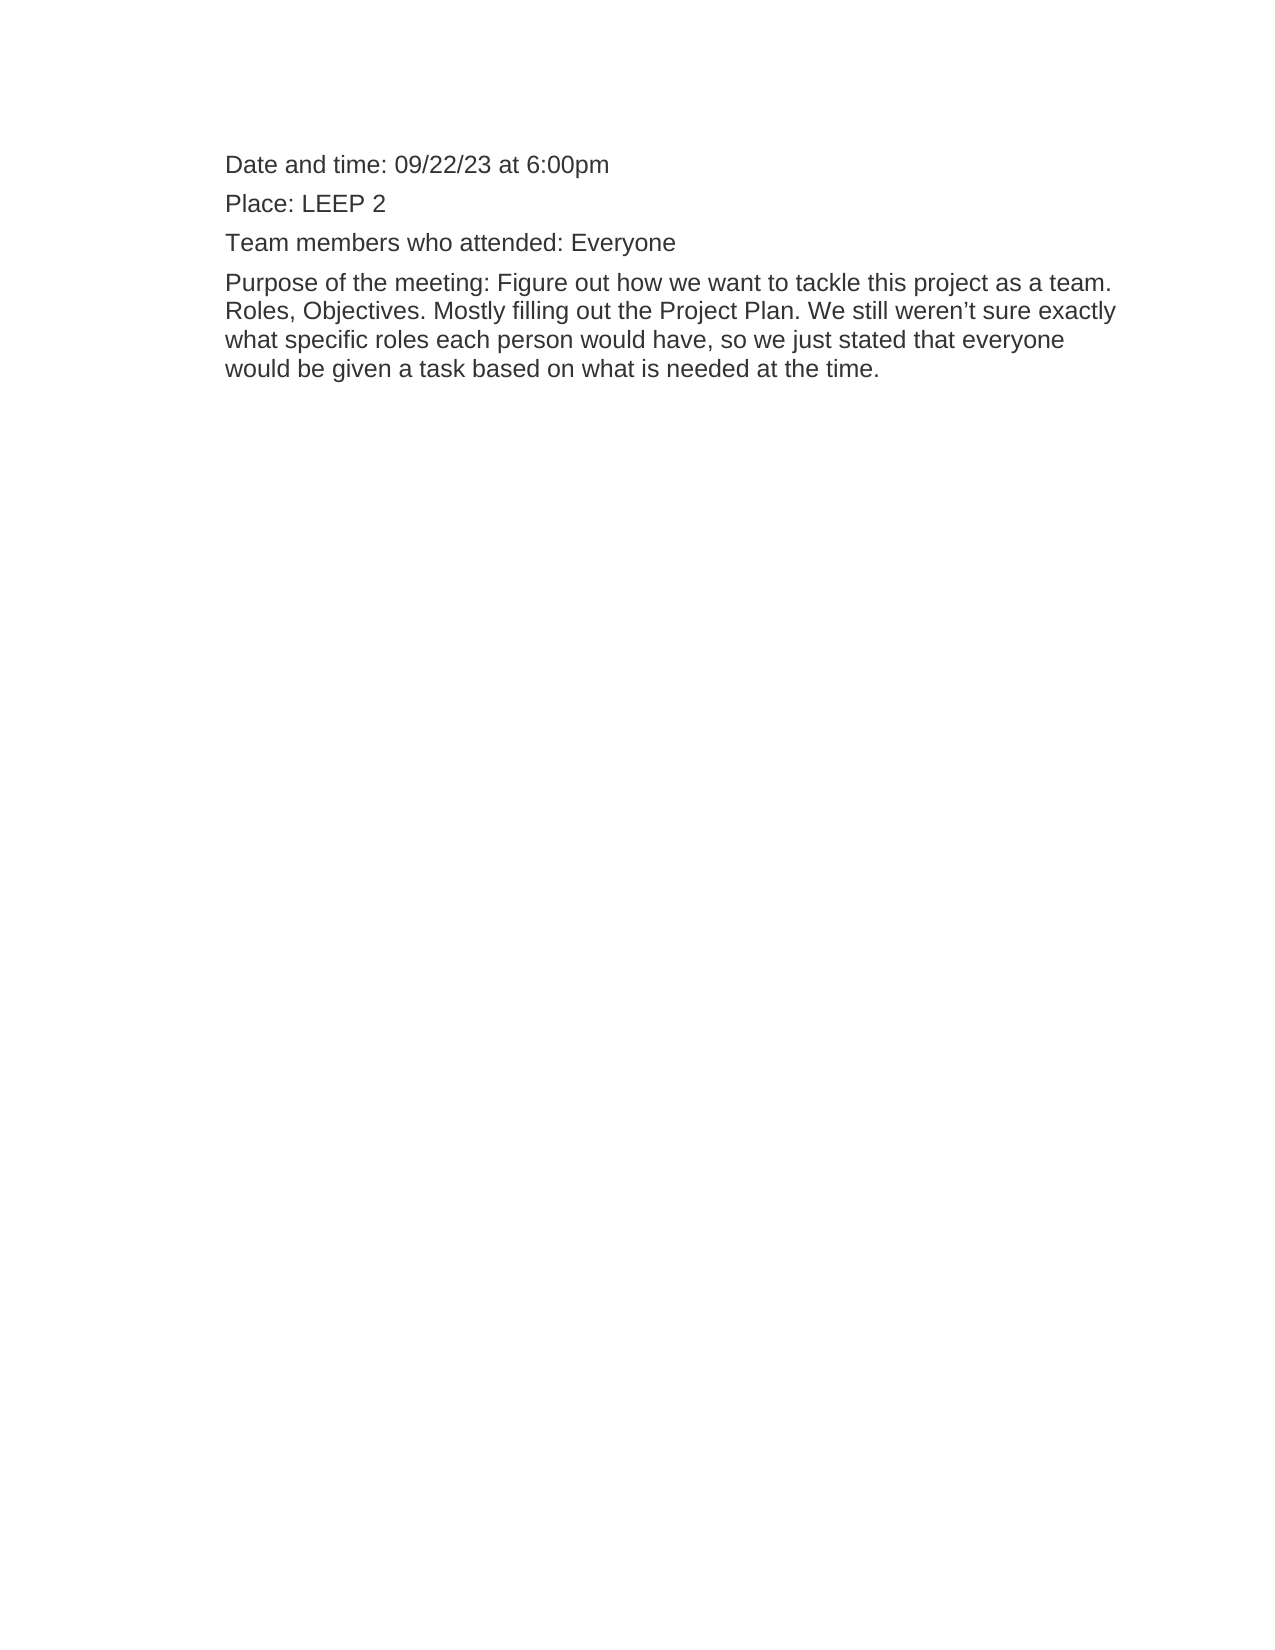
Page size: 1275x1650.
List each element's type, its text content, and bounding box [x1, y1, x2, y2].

text Date and time: 09/22/23 at 6:00pm [225, 150, 1125, 179]
text Purpose of the meeting: Figure out how we want to tackle this project as a team. Roles, Objectives. Mostly filling out the Project Plan. We still weren’t sure exactly what specific roles each person would have, so we just stated that everyone would be given a task based on what is needed at the time. [225, 267, 1125, 382]
text Team members who attended: Everyone [225, 228, 1125, 257]
text Place: LEEP 2 [225, 189, 1125, 218]
